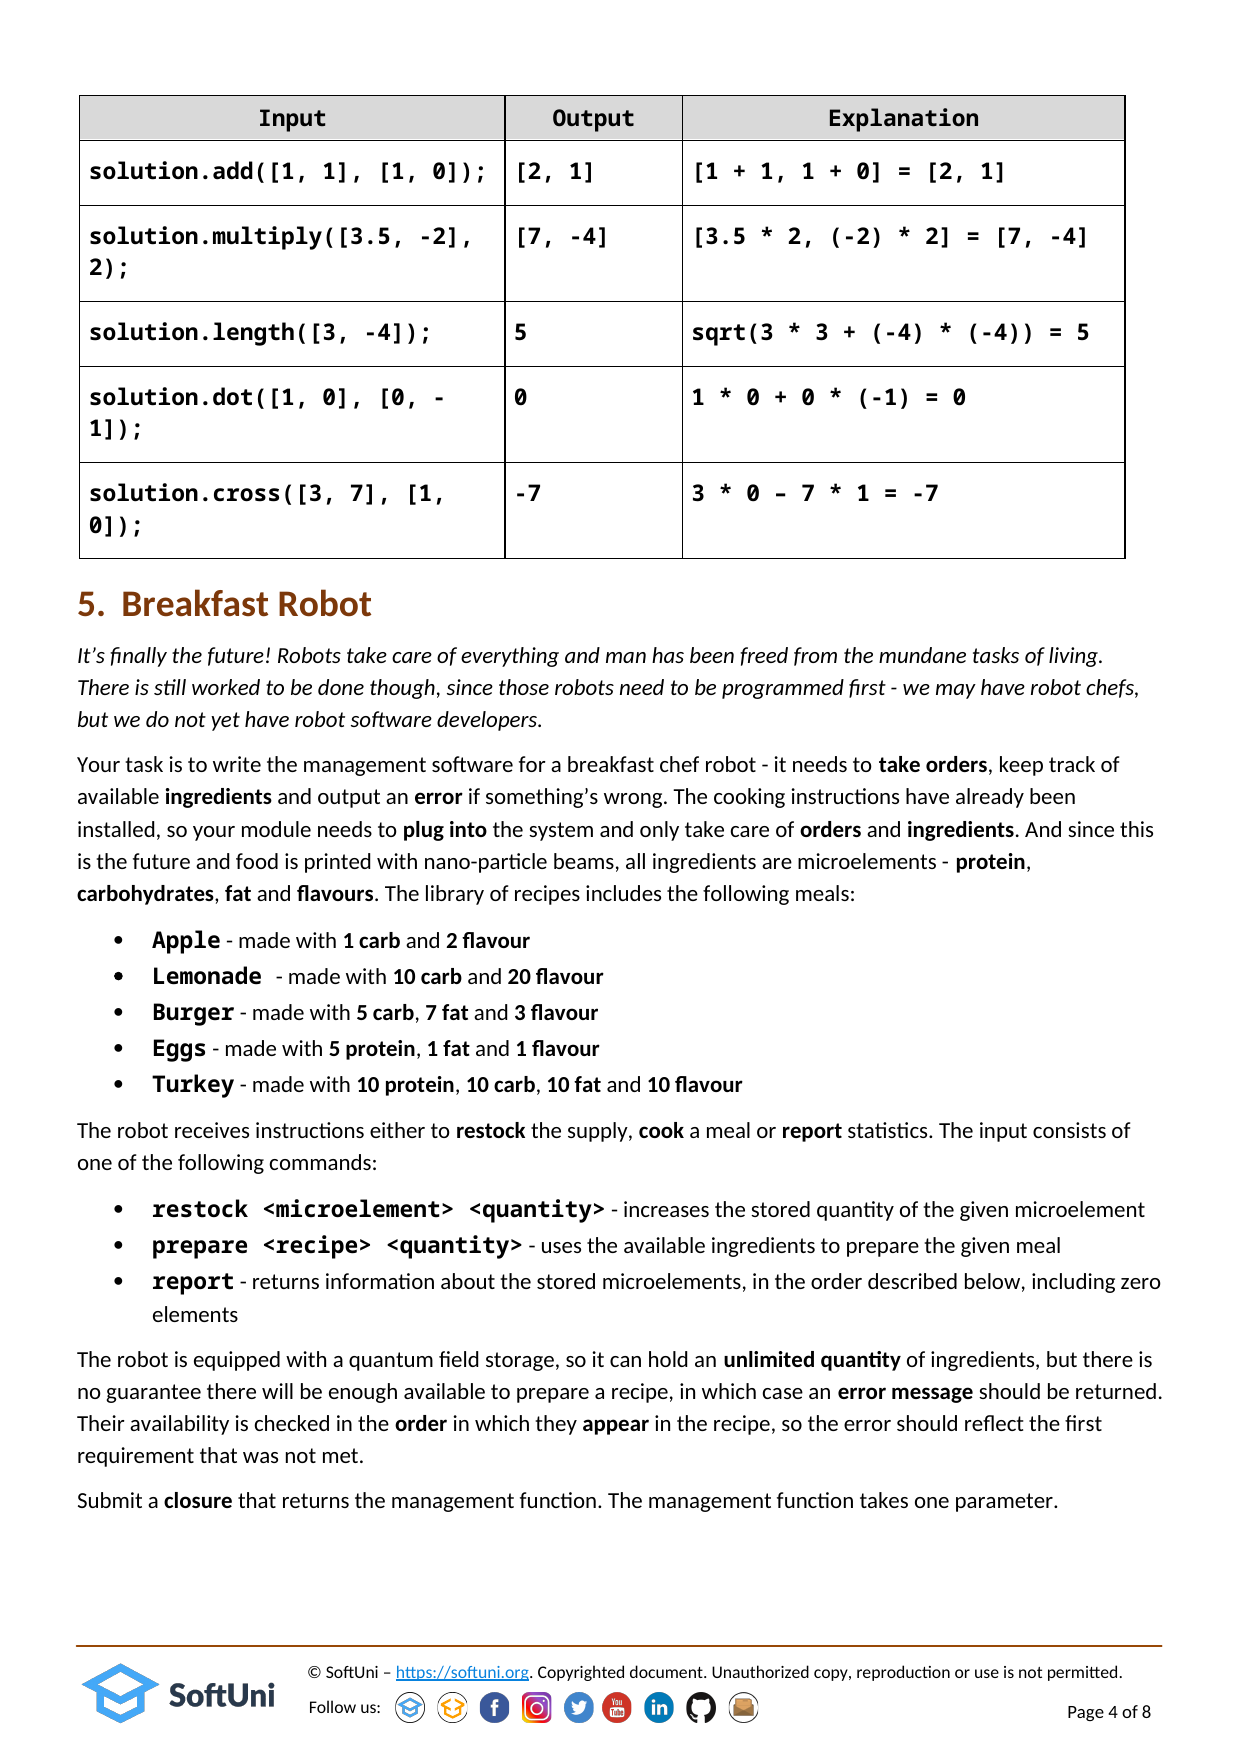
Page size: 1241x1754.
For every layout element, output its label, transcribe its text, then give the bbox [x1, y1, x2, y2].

picture [665, 1714, 674, 1723]
list Lemonade - made with 10 carb and 20 flavour [114, 960, 1163, 991]
picture [658, 1705, 667, 1714]
text The robot is equipped with a quantum field storage, so it can hold an unlimited quantity of ingredients, but there is no guarantee there will be enough available to prepare a recipe, in which case an error message should be returned. Their availability is checked in the order in which they appear in the recipe, so the error should reflect the first requirement that was not met. [77, 1345, 1163, 1469]
list report - returns information about the stored microelements, in the order described below, including zero elements [114, 1265, 1163, 1328]
picture [437, 1692, 468, 1723]
subtitle Breakfast Robot [77, 580, 1163, 626]
table_cell -7 [506, 463, 682, 558]
table_header Input [80, 96, 504, 139]
table_cell [7, -4] [506, 206, 682, 301]
table_cell solution.length([3, -4]); [80, 302, 504, 366]
picture [564, 1692, 594, 1723]
table_cell solution.cross([3, 7], [1, 0]); [80, 463, 504, 558]
picture [75, 1658, 281, 1729]
list Turkey - made with 10 protein, 10 carb, 10 fat and 10 flavour [114, 1067, 1163, 1099]
table_cell 0 [506, 367, 682, 462]
list Burger - made with 5 carb, 7 fat and 3 flavour [114, 996, 1163, 1027]
table_cell 1 * 0 + 0 * (-1) = 0 [683, 367, 1124, 462]
picture [479, 1692, 510, 1723]
table_cell [1 + 1, 1 + 0] = [2, 1] [683, 141, 1124, 204]
list restock <microelement> <quantity> - increases the stored quantity of the given microelement [114, 1193, 1163, 1224]
table_cell solution.dot([1, 0], [0, -1]); [80, 367, 504, 462]
table_cell solution.multiply([3.5, -2], 2); [80, 206, 504, 301]
table_cell 3 * 0 – 7 * 1 = -7 [683, 463, 1124, 558]
table_cell [3.5 * 2, (-2) * 2] = [7, -4] [683, 206, 1124, 301]
list Eggs - made with 5 protein, 1 fat and 1 flavour [114, 1032, 1163, 1063]
list prepare <recipe> <quantity> - uses the available ingredients to prepare the given meal [114, 1229, 1163, 1260]
picture [665, 1692, 674, 1701]
table_header Explanation [683, 96, 1124, 139]
text Submit a closure that returns the management function. The management function takes one parameter. [77, 1486, 1163, 1514]
table_cell sqrt(3 * 3 + (-4) * (-4)) = 5 [683, 302, 1124, 366]
picture [395, 1692, 425, 1723]
list Apple - made with 1 carb and 2 flavour [114, 924, 1163, 955]
picture [522, 1692, 552, 1723]
text It’s finally the future! Robots take care of everything and man has been freed from the mundane tasks of living. There is still worked to be done though, since those robots need to be programmed first - we may have robot chefs, but we do not yet have robot software developers. [77, 641, 1163, 734]
table_header Output [506, 96, 682, 139]
picture [644, 1714, 653, 1723]
text The robot receives instructions either to restock the supply, cook a meal or report statistics. The input consists of one of the following commands: [77, 1116, 1163, 1176]
picture [728, 1692, 759, 1723]
table_cell solution.add([1, 1], [1, 0]); [80, 141, 504, 204]
picture [686, 1692, 716, 1723]
text Your task is to write the management software for a breakfast chef robot - it needs to take orders, keep track of available ingredients and output an error if something’s wrong. The cooking instructions have already been installed, so your module needs to plug into the system and only take care of orders and ingredients. And since this is the future and food is printed with nano-particle beams, all ingredients are microelements - protein, carbohydrates, fat and flavours. The library of recipes includes the following meals: [77, 750, 1163, 907]
picture [602, 1692, 632, 1723]
table_cell 5 [506, 302, 682, 366]
picture [644, 1692, 653, 1701]
table_cell [2, 1] [506, 141, 682, 204]
